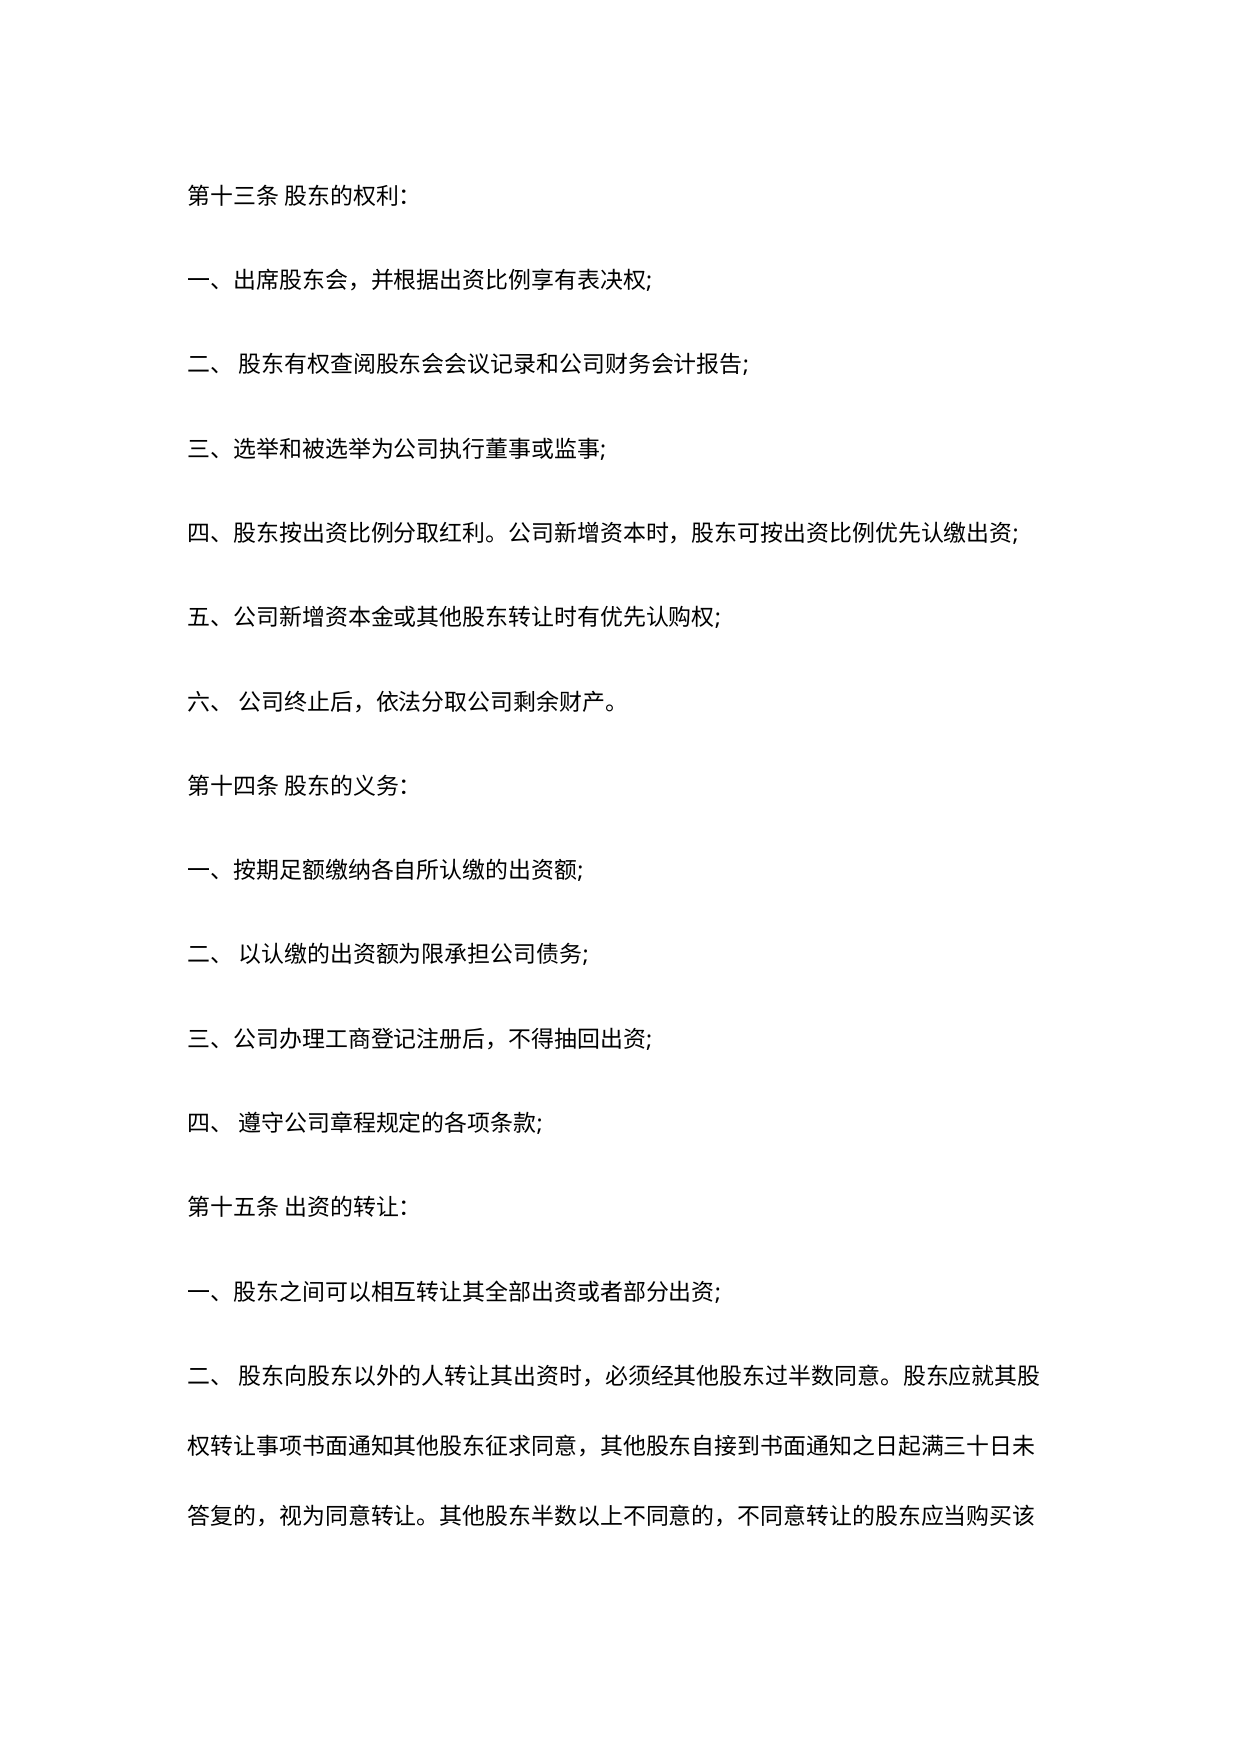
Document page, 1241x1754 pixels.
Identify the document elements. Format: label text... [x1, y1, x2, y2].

text 一、出席股东会，并根据出资比例享有表决权; [187, 246, 1053, 311]
text 四、股东按出资比例分取红利。公司新增资本时，股东可按出资比例优先认缴出资; [187, 499, 1053, 564]
text 一、股东之间可以相互转让其全部出资或者部分出资; [187, 1257, 1053, 1322]
text 第十五条 出资的转让： [187, 1173, 1053, 1238]
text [187, 1342, 1053, 1547]
text 三、选举和被选举为公司执行董事或监事; [187, 415, 1053, 480]
text 一、按期足额缴纳各自所认缴的出资额; [187, 836, 1053, 901]
text 二、 以认缴的出资额为限承担公司债务; [187, 920, 1053, 985]
text 二、 股东有权查阅股东会会议记录和公司财务会计报告; [187, 331, 1053, 396]
text 第十三条 股东的权利： [187, 162, 1053, 227]
text 五、公司新增资本金或其他股东转让时有优先认购权; [187, 583, 1053, 648]
text 三、公司办理工商登记注册后，不得抽回出资; [187, 1005, 1053, 1070]
text 六、 公司终止后，依法分取公司剩余财产。 [187, 668, 1053, 733]
text 四、 遵守公司章程规定的各项条款; [187, 1089, 1053, 1154]
text 第十四条 股东的义务： [187, 752, 1053, 817]
